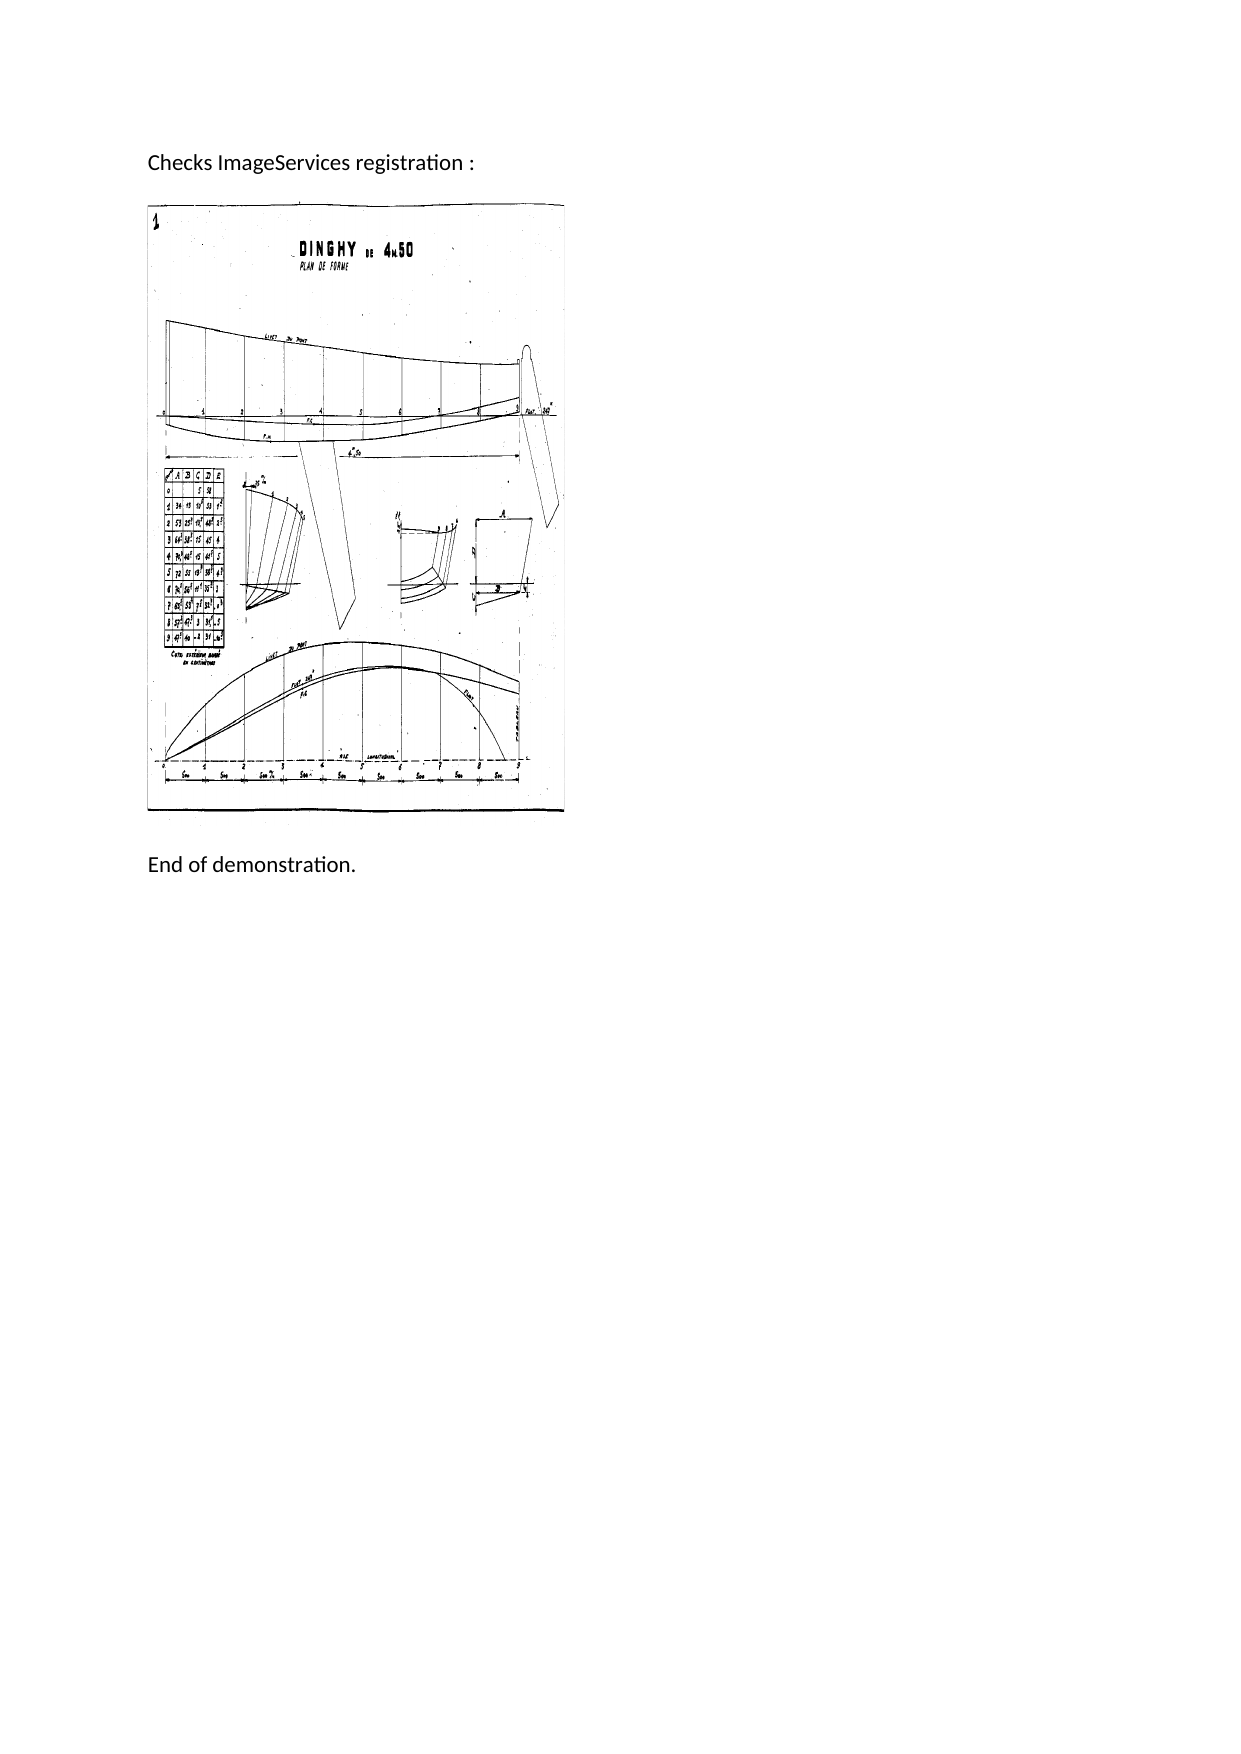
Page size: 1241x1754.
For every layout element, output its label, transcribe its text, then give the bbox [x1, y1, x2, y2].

picture [147, 200, 565, 826]
text End of demonstration. [148, 851, 1093, 879]
text Checks ImageServices registration : [148, 148, 1093, 176]
